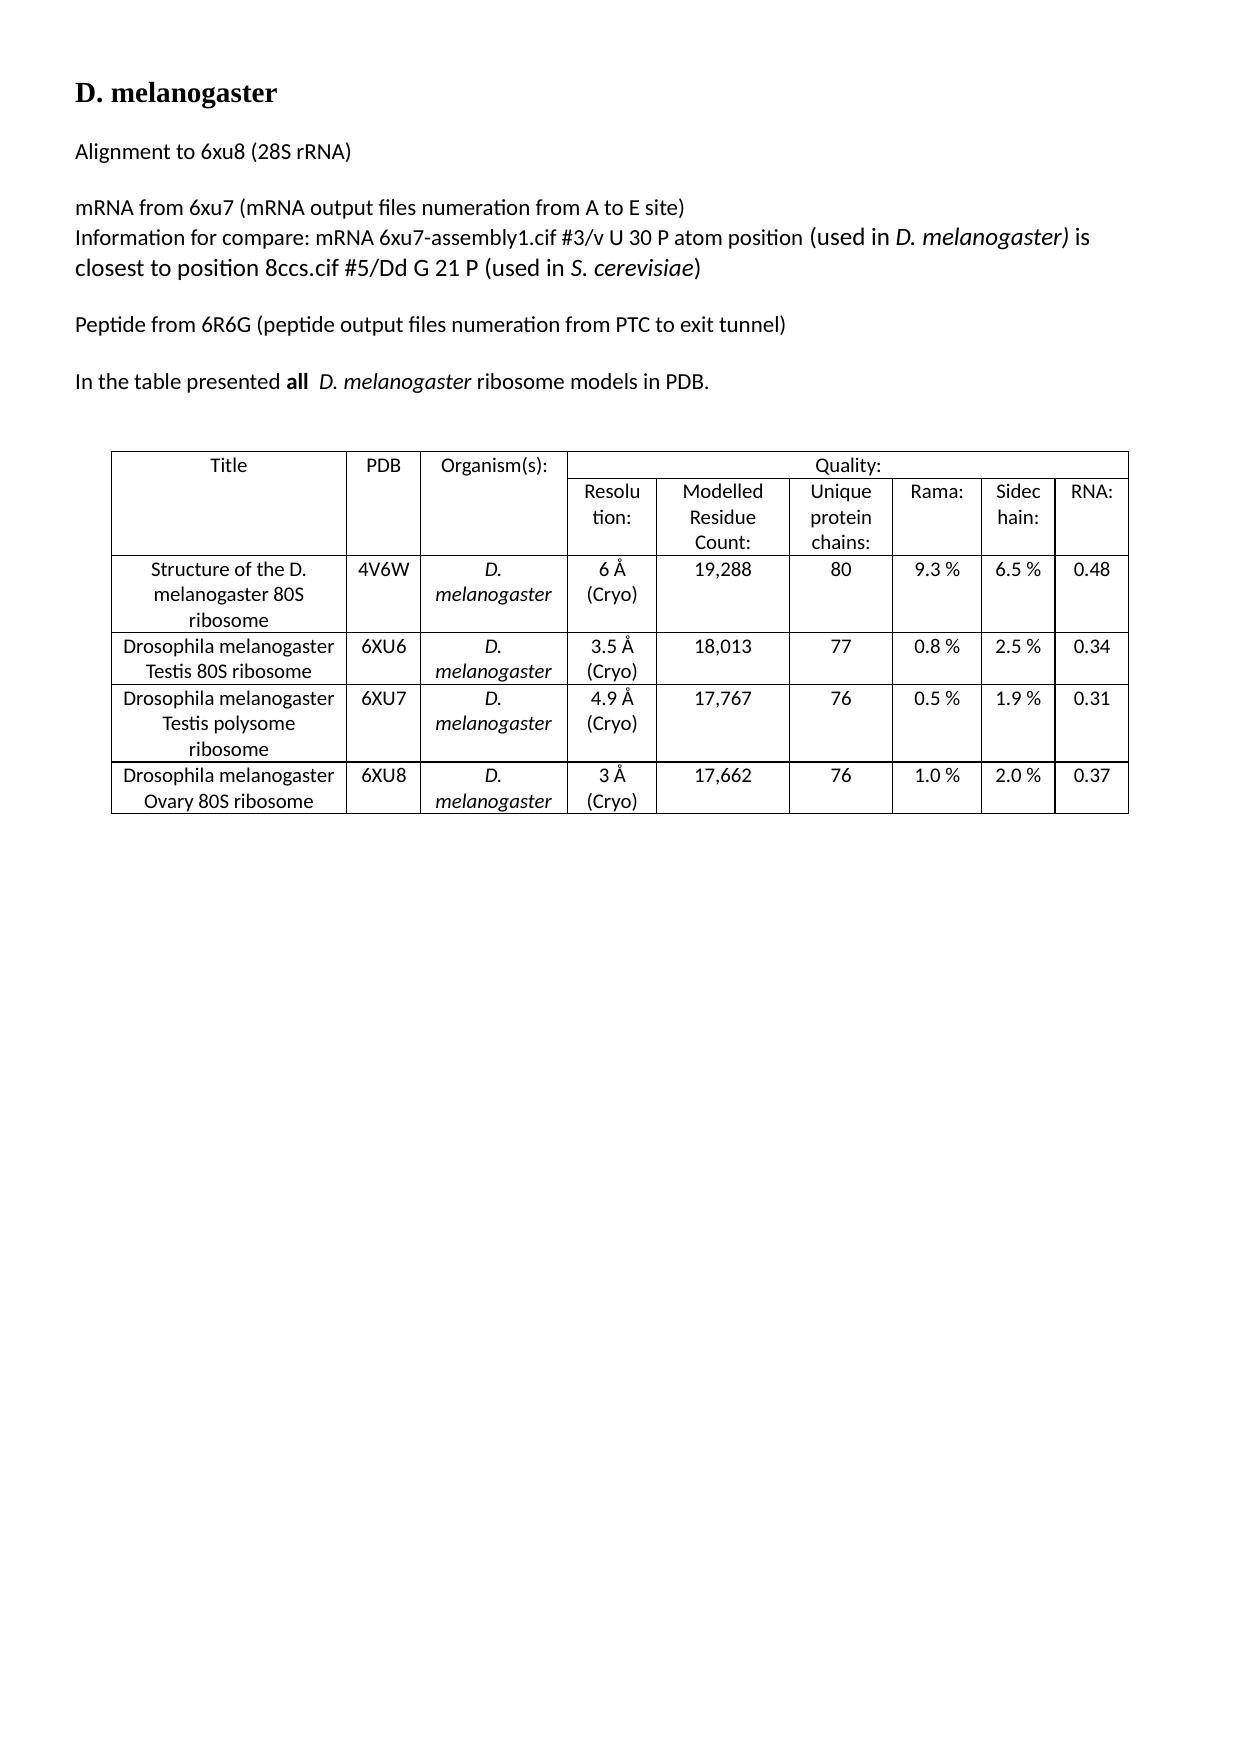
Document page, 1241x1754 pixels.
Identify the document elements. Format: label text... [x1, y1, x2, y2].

table_cell RNA: [1056, 479, 1128, 555]
table_cell Drosophila melanogaster Testis polysome ribosome [112, 685, 346, 761]
table_cell 9.3 % [893, 556, 981, 632]
table_header Title [112, 452, 346, 555]
table_header Quality: [568, 452, 1128, 478]
table_cell 0.8 % [893, 633, 981, 684]
table_cell Rama: [893, 479, 981, 555]
table_cell 1.0 % [893, 763, 981, 813]
table_cell 2.5 % [982, 633, 1054, 684]
table_cell Resolution: [568, 479, 656, 555]
text mRNA from 6xu7 (mRNA output files numeration from A to E site) [75, 193, 1165, 221]
table_cell D. melanogaster [421, 685, 567, 761]
table_cell 77 [790, 633, 892, 684]
table_cell 2.0 % [982, 763, 1054, 813]
table_cell 6XU8 [347, 763, 420, 813]
table_cell 6.5 % [982, 556, 1054, 632]
table_cell 18,013 [657, 633, 789, 684]
table_cell 17,767 [657, 685, 789, 761]
table_cell 0.34 [1056, 633, 1128, 684]
table_cell 4.9 Å (Cryo) [568, 685, 656, 761]
table_cell D. melanogaster [421, 763, 567, 813]
table_cell 4V6W [347, 556, 420, 632]
table_cell 6XU7 [347, 685, 420, 761]
text Information for compare: mRNA 6xu7-assembly1.cif #3/v U 30 P atom position (used in D. melanogaster) is closest to position 8ccs.cif #5/Dd G 21 P (used in S. cerevisiae) [75, 221, 1165, 282]
table_cell 1.9 % [982, 685, 1054, 761]
text Peptide from 6R6G (peptide output files numeration from PTC to exit tunnel) [75, 310, 1165, 338]
text In the table presented all D. melanogaster ribosome models in PDB. [75, 367, 1165, 395]
table_header Organism(s): [421, 452, 567, 555]
table_cell 76 [790, 685, 892, 761]
table_cell 6 Å (Cryo) [568, 556, 656, 632]
table_cell 80 [790, 556, 892, 632]
text Alignment to 6xu8 (28S rRNA) [75, 137, 1165, 165]
table_cell 0.31 [1056, 685, 1128, 761]
table_cell Drosophila melanogaster Testis 80S ribosome [112, 633, 346, 684]
table_cell Modelled Residue Count: [657, 479, 789, 555]
table_cell 19,288 [657, 556, 789, 632]
table_cell Structure of the D. melanogaster 80S ribosome [112, 556, 346, 632]
table_cell 0.37 [1056, 763, 1128, 813]
table_cell D. melanogaster [421, 556, 567, 632]
table_cell 17,662 [657, 763, 789, 813]
table_header PDB [347, 452, 420, 555]
text D. melanogaster [75, 75, 1165, 108]
table_cell Sidechain: [982, 479, 1054, 555]
table_cell Unique protein chains: [790, 479, 892, 555]
table_cell 0.48 [1056, 556, 1128, 632]
table_cell D. melanogaster [421, 633, 567, 684]
table_cell 6XU6 [347, 633, 420, 684]
table_cell 3 Å (Cryo) [568, 763, 656, 813]
table_cell 0.5 % [893, 685, 981, 761]
table_cell Drosophila melanogaster Ovary 80S ribosome [112, 763, 346, 813]
table_cell 76 [790, 763, 892, 813]
table_cell 3.5 Å (Cryo) [568, 633, 656, 684]
